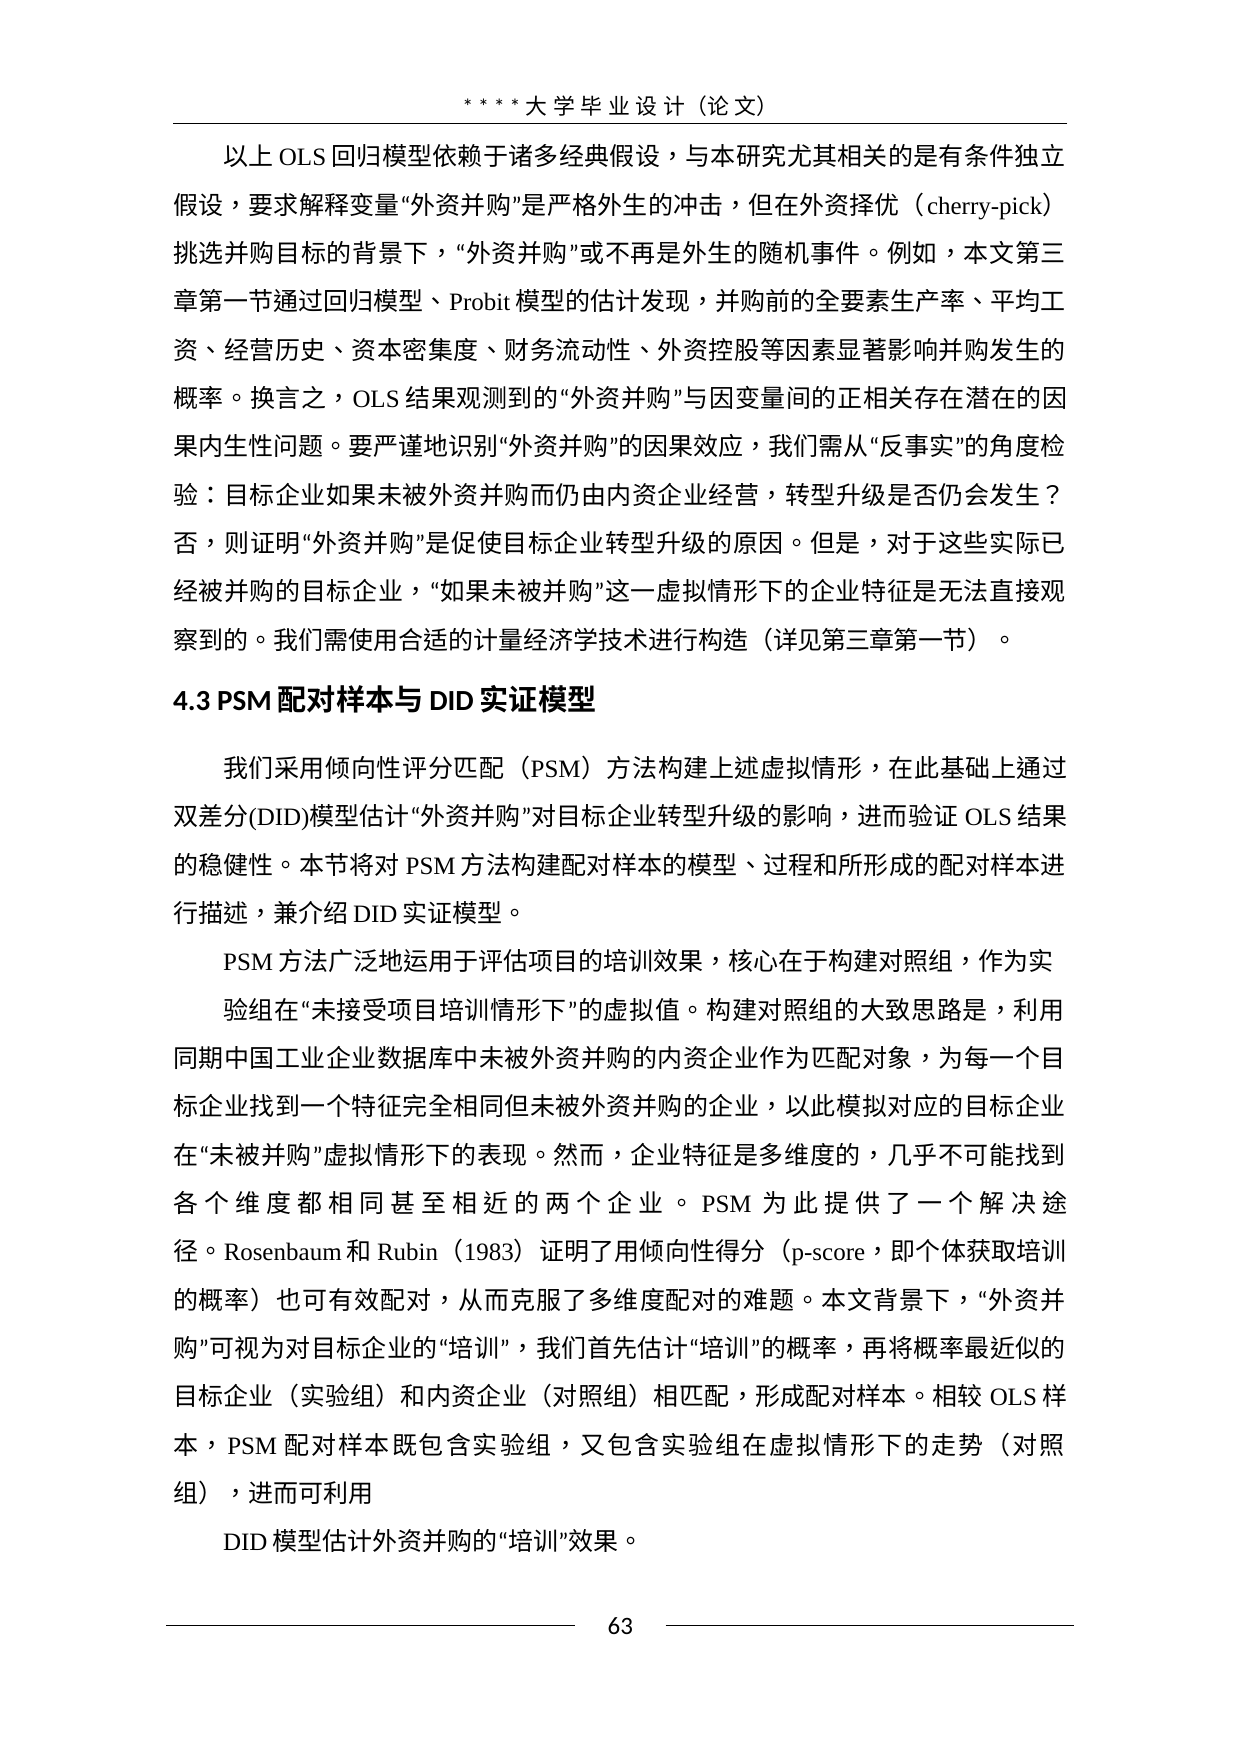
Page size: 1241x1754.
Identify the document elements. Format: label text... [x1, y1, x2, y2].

subtitle 4.3 PSM配对样本与DID实证模型 [173, 679, 1067, 719]
text 我们采用倾向性评分匹配（PSM）方法构建上述虚拟情形，在此基础上通过双差分(DID)模型估计“外资并购”对目标企业转型升级的影响，进而验证OLS结果的稳健性。本节将对PSM方法构建配对样本的模型、过程和所形成的配对样本进行描述，兼介绍DID实证模型。 [173, 735, 1067, 929]
text PSM方法广泛地运用于评估项目的培训效果，核心在于构建对照组，作为实 [173, 929, 1067, 977]
text DID模型估计外资并购的“培训”效果。 [173, 1509, 1067, 1557]
text 以上OLS回归模型依赖于诸多经典假设，与本研究尤其相关的是有条件独立假设，要求解释变量“外资并购”是严格外生的冲击，但在外资择优（cherry-pick）挑选并购目标的背景下，“外资并购”或不再是外生的随机事件。例如，本文第三章第一节通过回归模型、Probit模型的估计发现，并购前的全要素生产率、平均工资、经营历史、资本密集度、财务流动性、外资控股等因素显著影响并购发生的概率。换言之，OLS结果观测到的“外资并购”与因变量间的正相关存在潜在的因果内生性问题。要严谨地识别“外资并购”的因果效应，我们需从“反事实”的角度检验：目标企业如果未被外资并购而仍由内资企业经营，转型升级是否仍会发生？否，则证明“外资并购”是促使目标企业转型升级的原因。但是，对于这些实际已经被并购的目标企业，“如果未被并购”这一虚拟情形下的企业特征是无法直接观察到的。我们需使用合适的计量经济学技术进行构造（详见第三章第一节）。 [173, 124, 1067, 655]
text 验组在“未接受项目培训情形下”的虚拟值。构建对照组的大致思路是，利用同期中国工业企业数据库中未被外资并购的内资企业作为匹配对象，为每一个目标企业找到一个特征完全相同但未被外资并购的企业，以此模拟对应的目标企业在“未被并购”虚拟情形下的表现。然而，企业特征是多维度的，几乎不可能找到各个维度都相同甚至相近的两个企业。PSM为此提供了一个解决途径。Rosenbaum和Rubin（1983）证明了用倾向性得分（p-score，即个体获取培训的概率）也可有效配对，从而克服了多维度配对的难题。本文背景下，“外资并购”可视为对目标企业的“培训”，我们首先估计“培训”的概率，再将概率最近似的目标企业（实验组）和内资企业（对照组）相匹配，形成配对样本。相较OLS样本，PSM配对样本既包含实验组，又包含实验组在虚拟情形下的走势（对照组），进而可利用 [173, 977, 1067, 1509]
